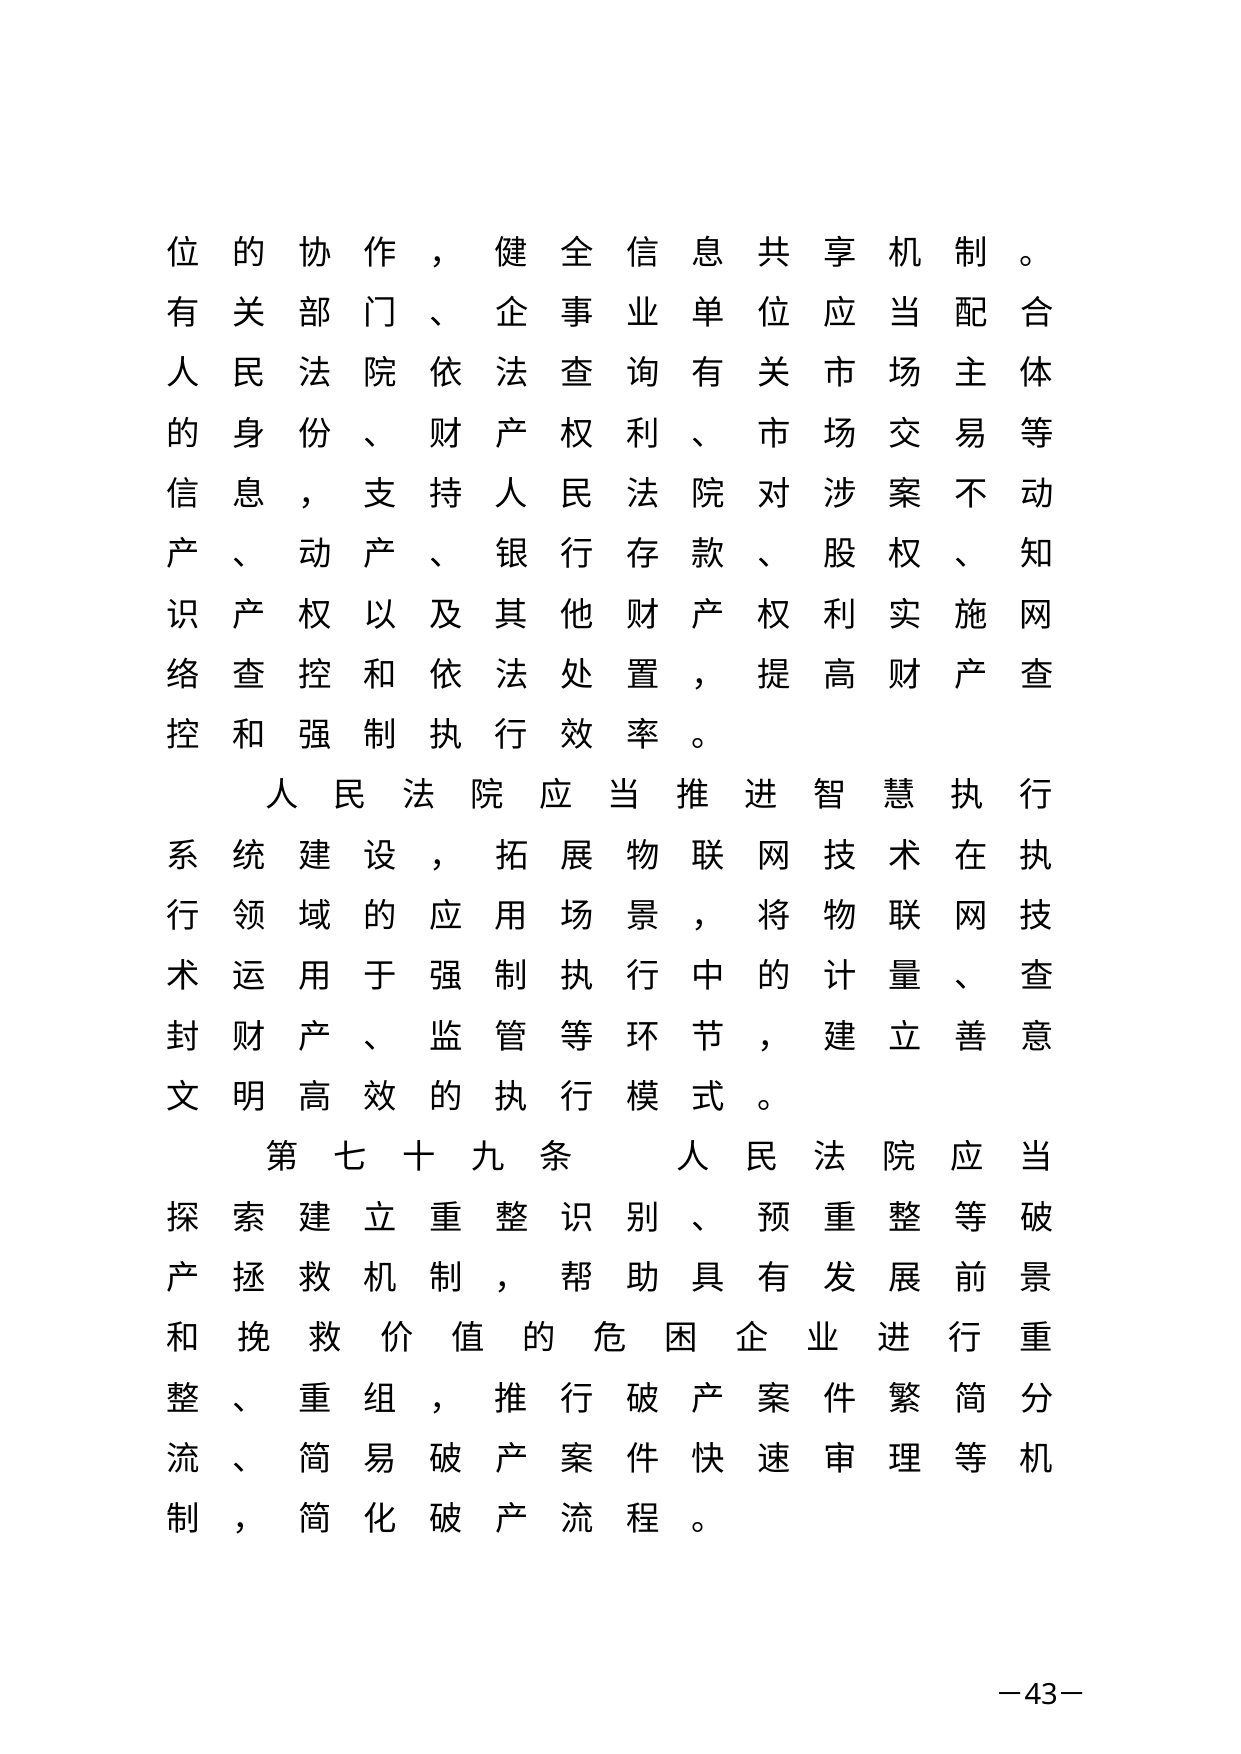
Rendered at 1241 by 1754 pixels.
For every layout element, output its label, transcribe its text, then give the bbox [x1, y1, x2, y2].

text 人民法院应当推进智慧执行系统建设，拓展物联网技术在执行领域的应用场景，将物联网技术运用于强制执行中的计量、查封财产、监管等环节，建立善意文明高效的执行模式。 [167, 762, 1085, 1124]
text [167, 219, 1085, 762]
text 第七十九条 人民法院应当探索建立重整识别、预重整等破产拯救机制，帮助具有发展前景和挽救价值的危困企业进行重整、重组，推行破产案件繁简分流、简易破产案件快速审理等机制，简化破产流程。 [167, 1124, 1085, 1546]
